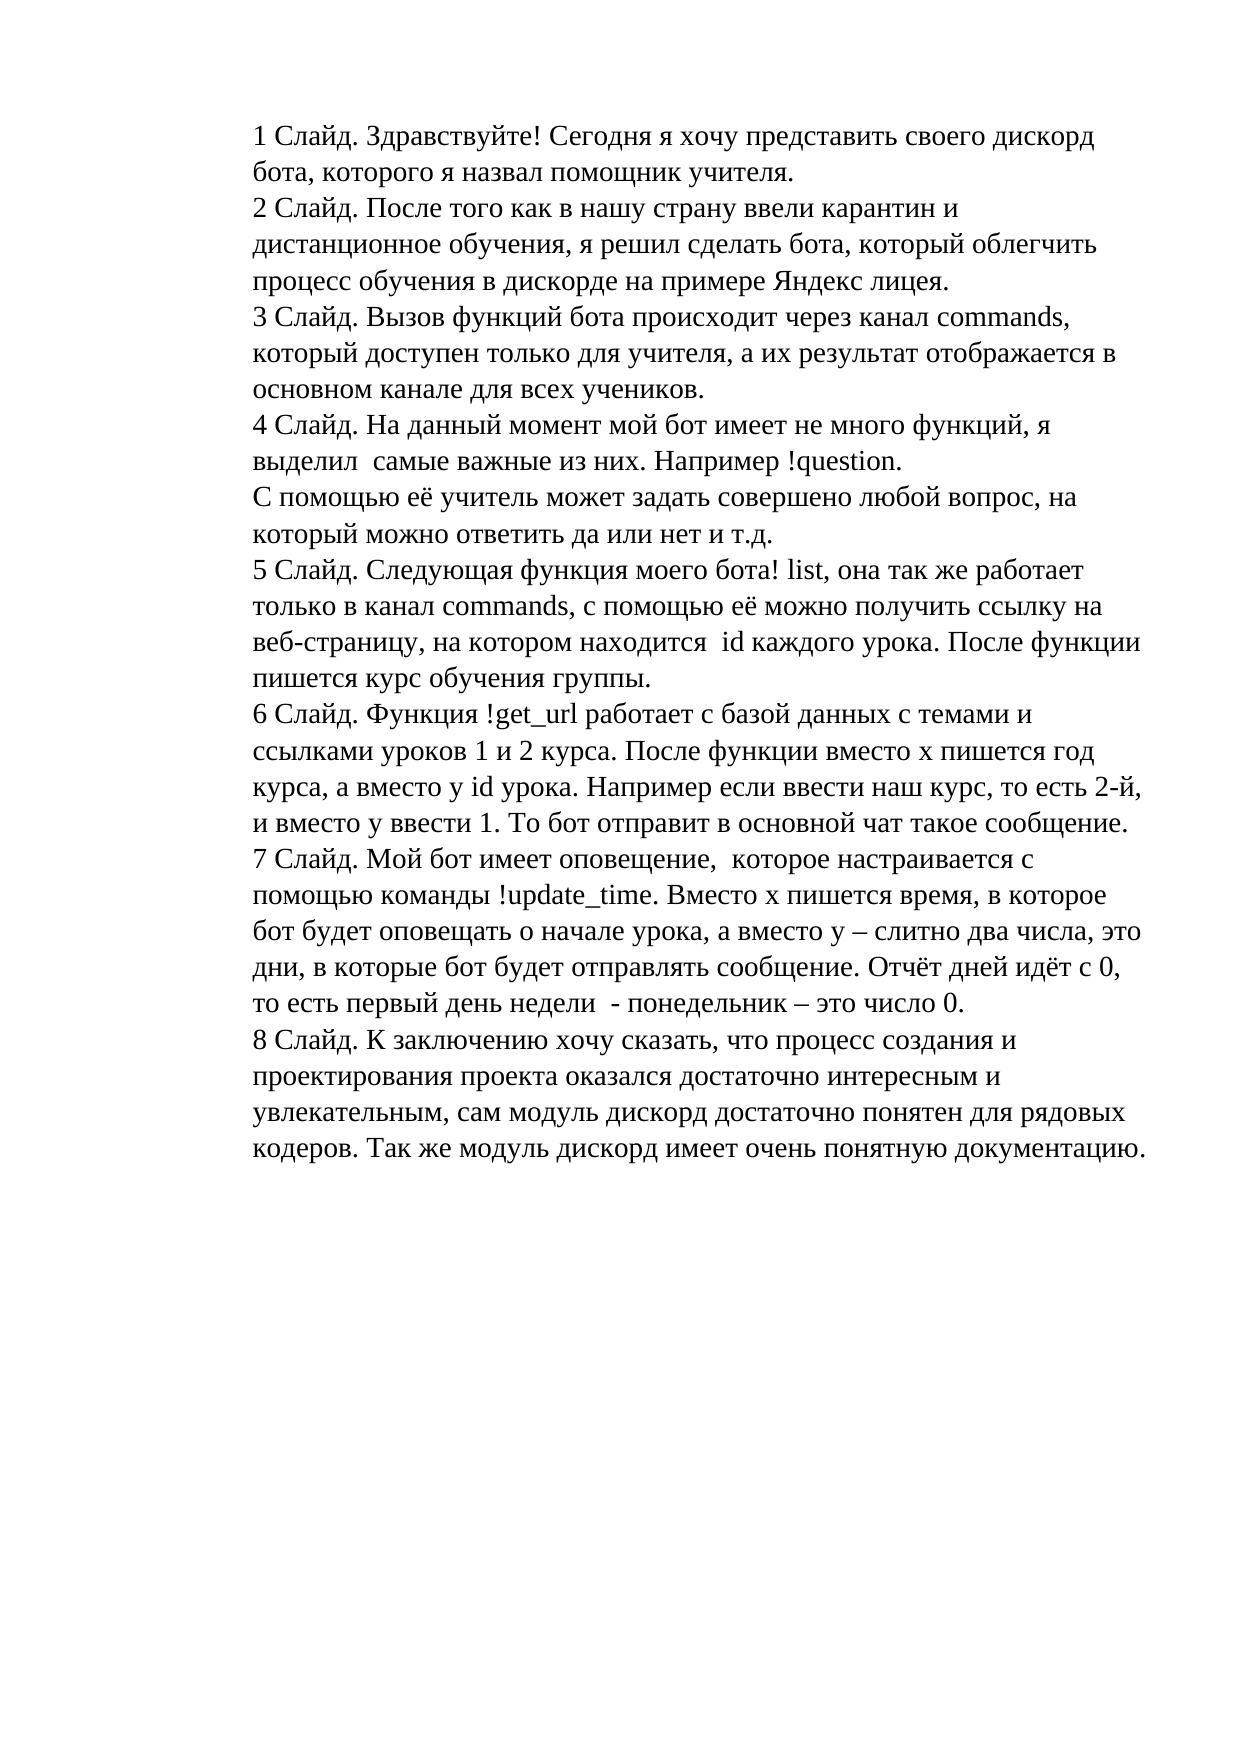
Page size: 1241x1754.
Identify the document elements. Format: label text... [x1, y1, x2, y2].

list 1 Слайд. Здравствуйте! Сегодня я хочу представить своего дискорд [252, 118, 1152, 152]
list 7 Слайд. Мой бот имеет оповещение, которое настраивается с помощью команды !update_time. Вместо x пишется время, в которое бот будет оповещать о начале урока, а вместо y – слитно два числа, это дни, в которые бот будет отправлять сообщение. Отчёт дней идёт с 0, то есть первый день недели - понедельник – это число 0. [252, 841, 1152, 1019]
list 3 Слайд. Вызов функций бота происходит через канал commands, который доступен только для учителя, а их результат отображается в основном канале для всех учеников. [252, 299, 1152, 405]
list бота, которого я назвал помощник учителя. [252, 154, 1152, 188]
list 2 Слайд. После того как в нашу страну ввели карантин и дистанционное обучения, я решил сделать бота, который облегчить процесс обучения в дискорде на примере Яндекс лицея. [252, 190, 1152, 296]
list 6 Слайд. Функция !get_url работает с базой данных с темами и ссылками уроков 1 и 2 курса. После функции вместо x пишется год курса, а вместо y id урока. Например если ввести наш курс, то есть 2-й, и вместо y ввести 1. То бот отправит в основной чат такое сообщение. [252, 696, 1152, 838]
list 5 Слайд. Следующая функция моего бота! list, она так же работает только в канал commands, с помощью её можно получить ссылку на веб-страницу, на котором находится id каждого урока. После функции пишется курс обучения группы. [252, 552, 1152, 694]
list 4 Слайд. На данный момент мой бот имеет не много функций, я выделил самые важные из них. Например !question. [252, 407, 1152, 477]
list 8 Слайд. К заключению хочу сказать, что процесс создания и проектирования проекта оказался достаточно интересным и увлекательным, сам модуль дискорд достаточно понятен для рядовых кодеров. Так же модуль дискорд имеет очень понятную документацию. [252, 1022, 1152, 1164]
list С помощью её учитель может задать совершено любой вопрос, на который можно ответить да или нет и т.д. [252, 479, 1152, 549]
